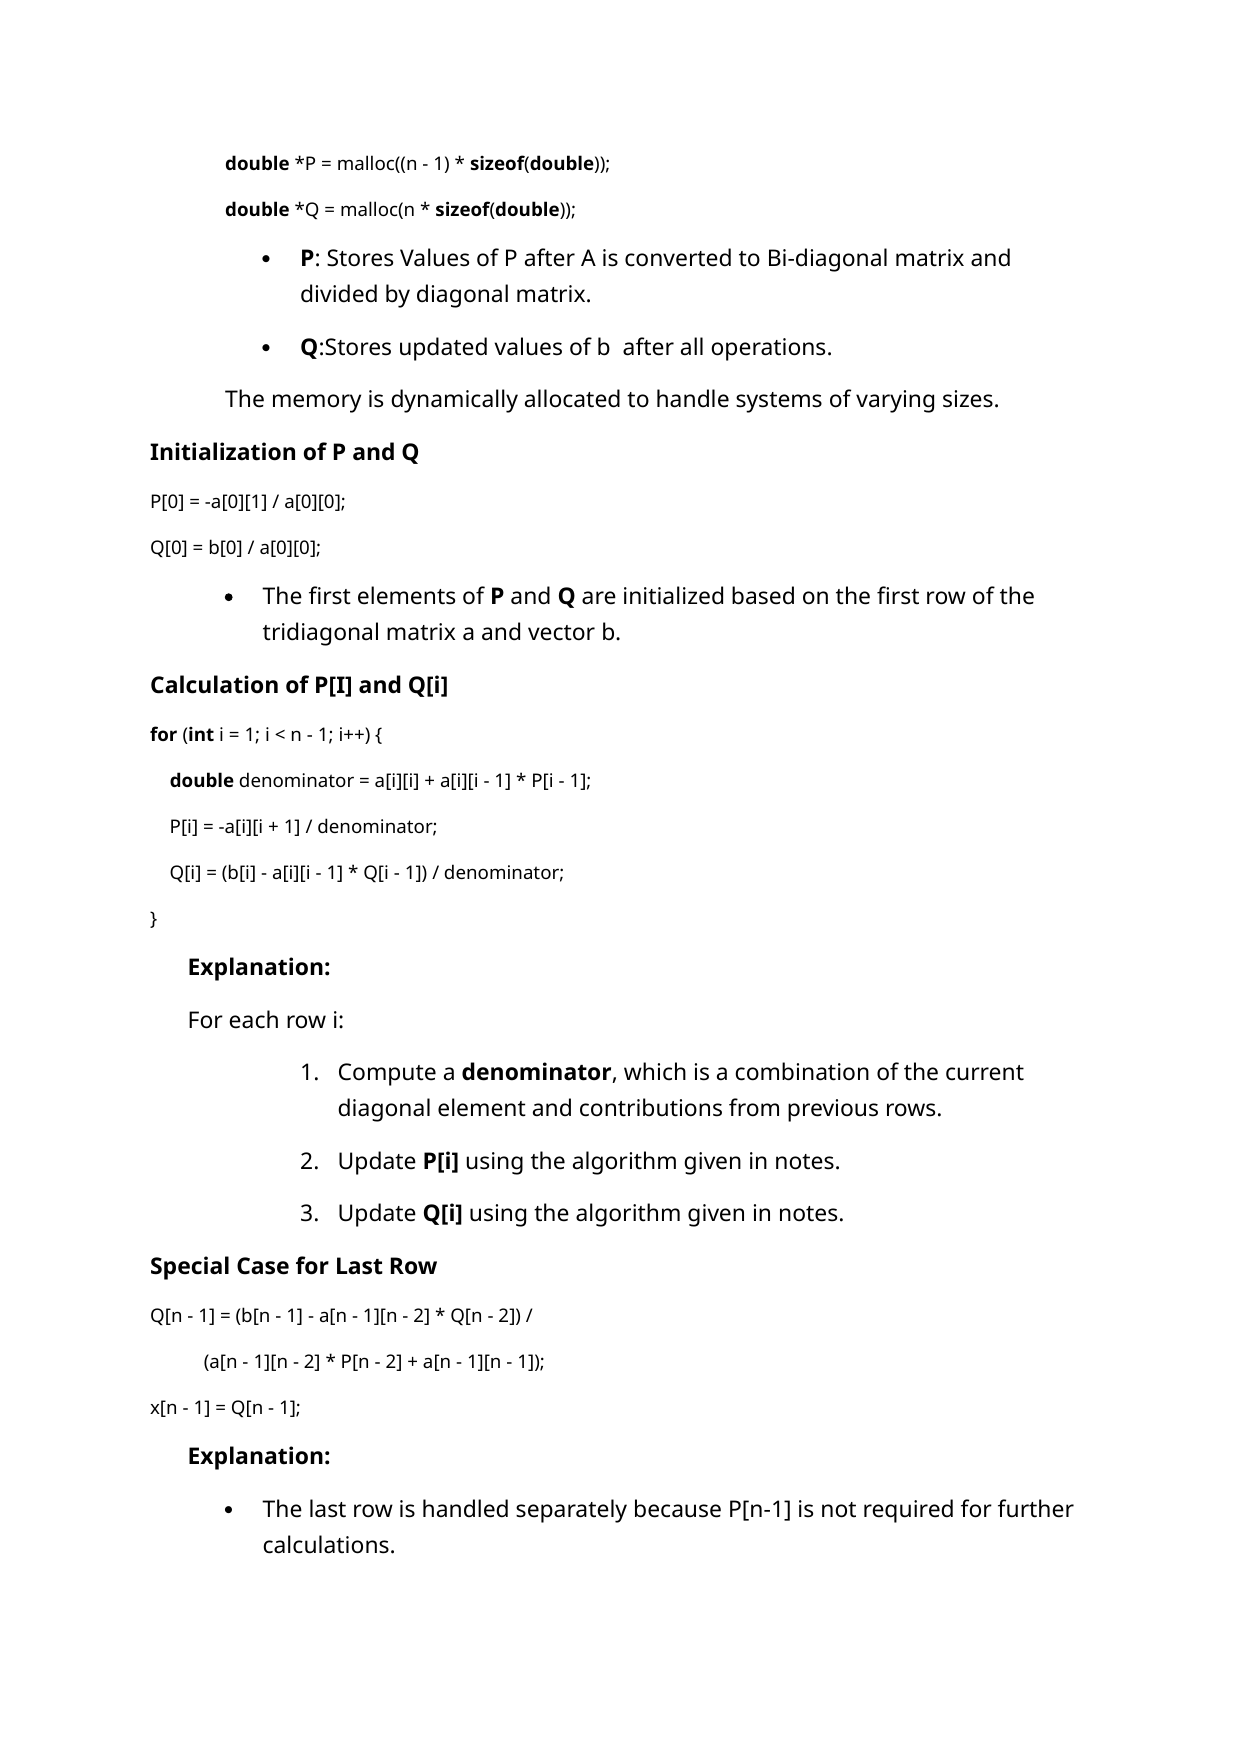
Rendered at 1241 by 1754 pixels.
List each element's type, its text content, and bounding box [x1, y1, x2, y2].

text x[n - 1] = Q[n - 1]; [150, 1394, 1090, 1420]
text Q[n - 1] = (b[n - 1] - a[n - 1][n - 2] * Q[n - 2]) / [150, 1302, 1090, 1328]
list Q:Stores updated values of b after all operations. [262, 330, 1090, 362]
list Compute a denominator, which is a combination of the current diagonal element and contributions from previous rows. [300, 1056, 1090, 1123]
text For each row i: [187, 1003, 1090, 1035]
text double *Q = malloc(n * sizeof(double)); [225, 196, 1090, 221]
text Explanation: [187, 951, 1090, 982]
list Update Q[i] using the algorithm given in notes. [300, 1197, 1090, 1228]
text Explanation: [187, 1440, 1090, 1472]
text double *P = malloc((n - 1) * sizeof(double)); [225, 150, 1090, 176]
list The first elements of P and Q are initialized based on the first row of the tridiagonal matrix a and vector b. [225, 580, 1090, 647]
list P: Stores Values of P after A is converted to Bi-diagonal matrix and divided by diagonal matrix. [262, 242, 1090, 309]
text Q[0] = b[0] / a[0][0]; [150, 534, 1090, 560]
text P[0] = -a[0][1] / a[0][0]; [150, 488, 1090, 514]
text Special Case for Last Row [150, 1250, 1090, 1281]
text Initialization of P and Q [150, 436, 1090, 467]
text for (int i = 1; i < n - 1; i++) { [150, 721, 1090, 747]
text } [150, 905, 1090, 931]
list The last row is handled separately because P[n-1] is not required for further calculations. [225, 1493, 1090, 1560]
text P[i] = -a[i][i + 1] / denominator; [150, 813, 1090, 839]
text (a[n - 1][n - 2] * P[n - 2] + a[n - 1][n - 1]); [150, 1348, 1090, 1374]
list Update P[i] using the algorithm given in notes. [300, 1145, 1090, 1176]
text double denominator = a[i][i] + a[i][i - 1] * P[i - 1]; [150, 767, 1090, 793]
text Calculation of P[I] and Q[i] [150, 669, 1090, 700]
text The memory is dynamically allocated to handle systems of varying sizes. [225, 383, 1090, 414]
text Q[i] = (b[i] - a[i][i - 1] * Q[i - 1]) / denominator; [150, 859, 1090, 884]
